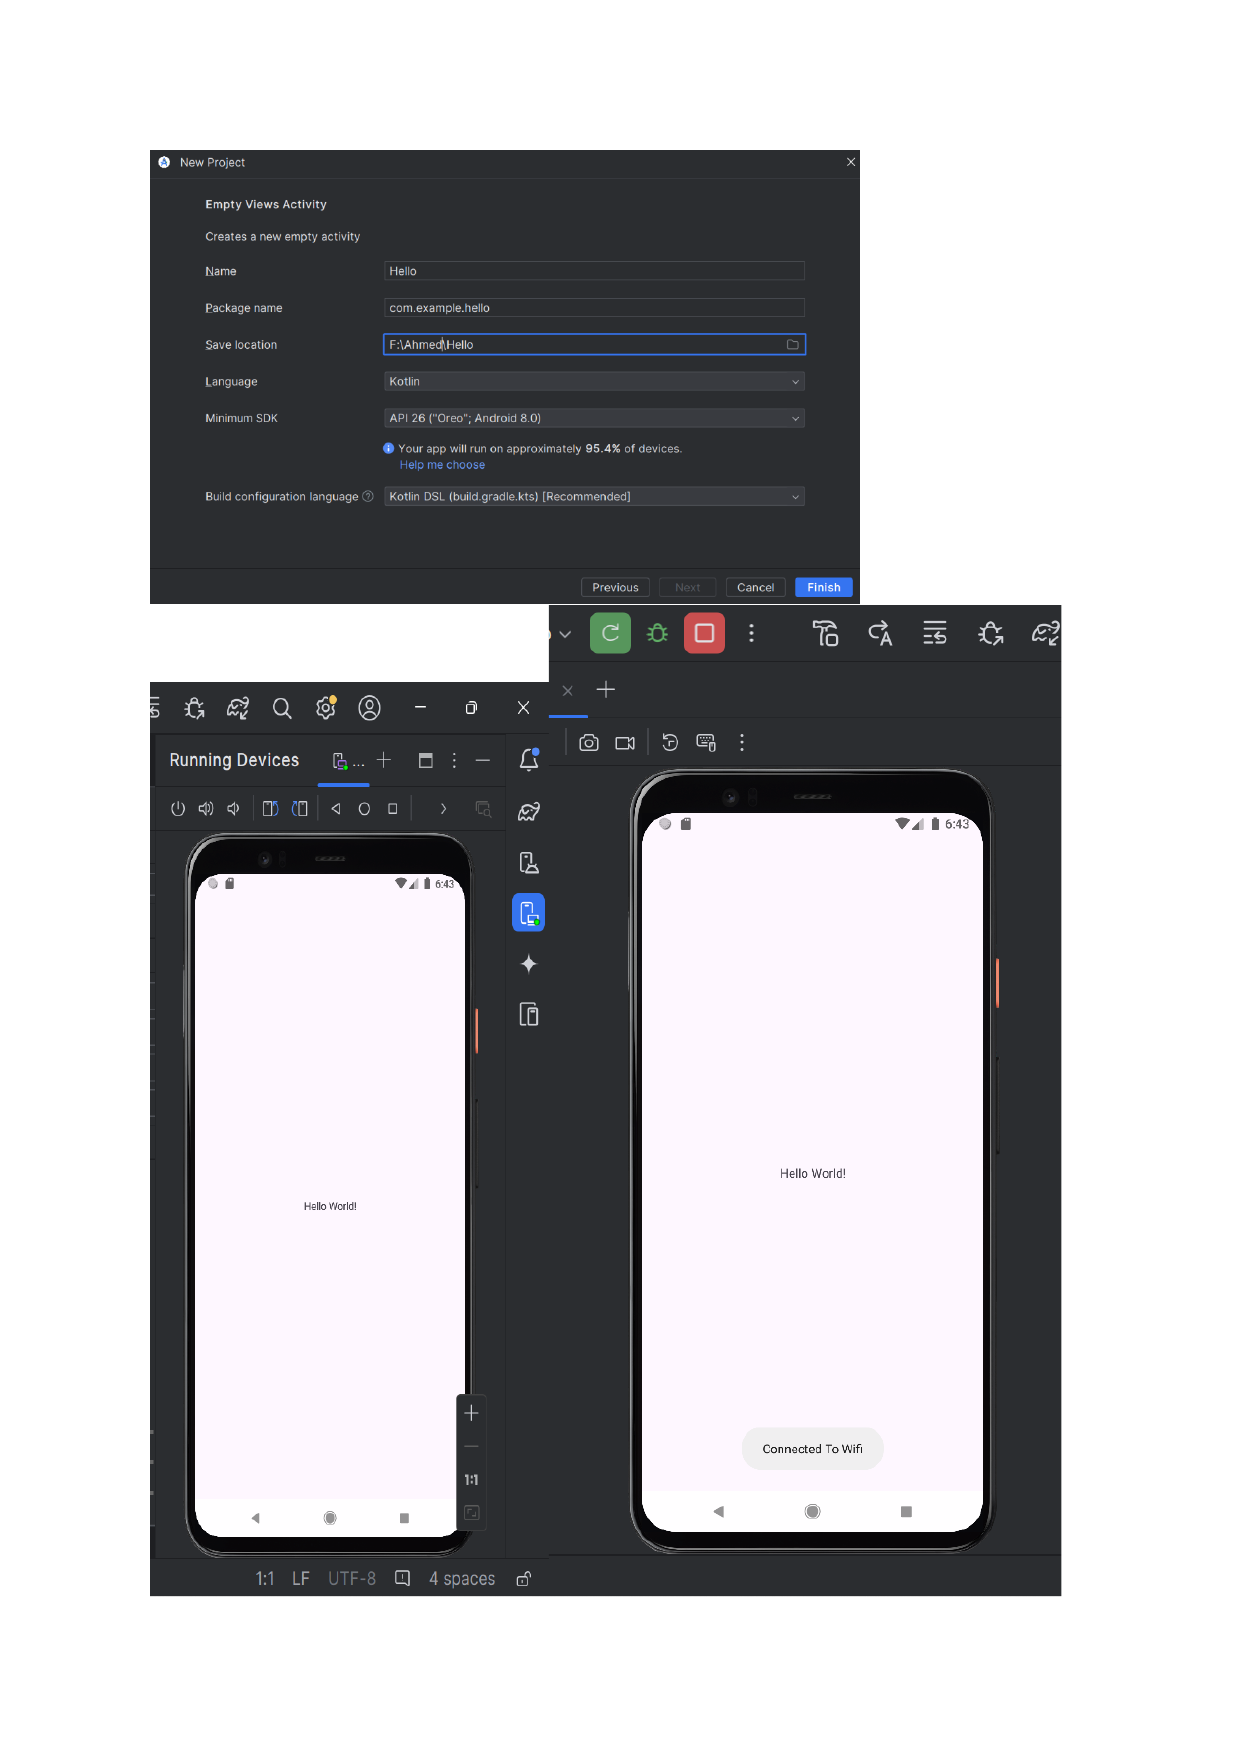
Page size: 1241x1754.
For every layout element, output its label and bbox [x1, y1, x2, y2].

picture [150, 605, 1062, 1597]
picture [150, 150, 860, 604]
